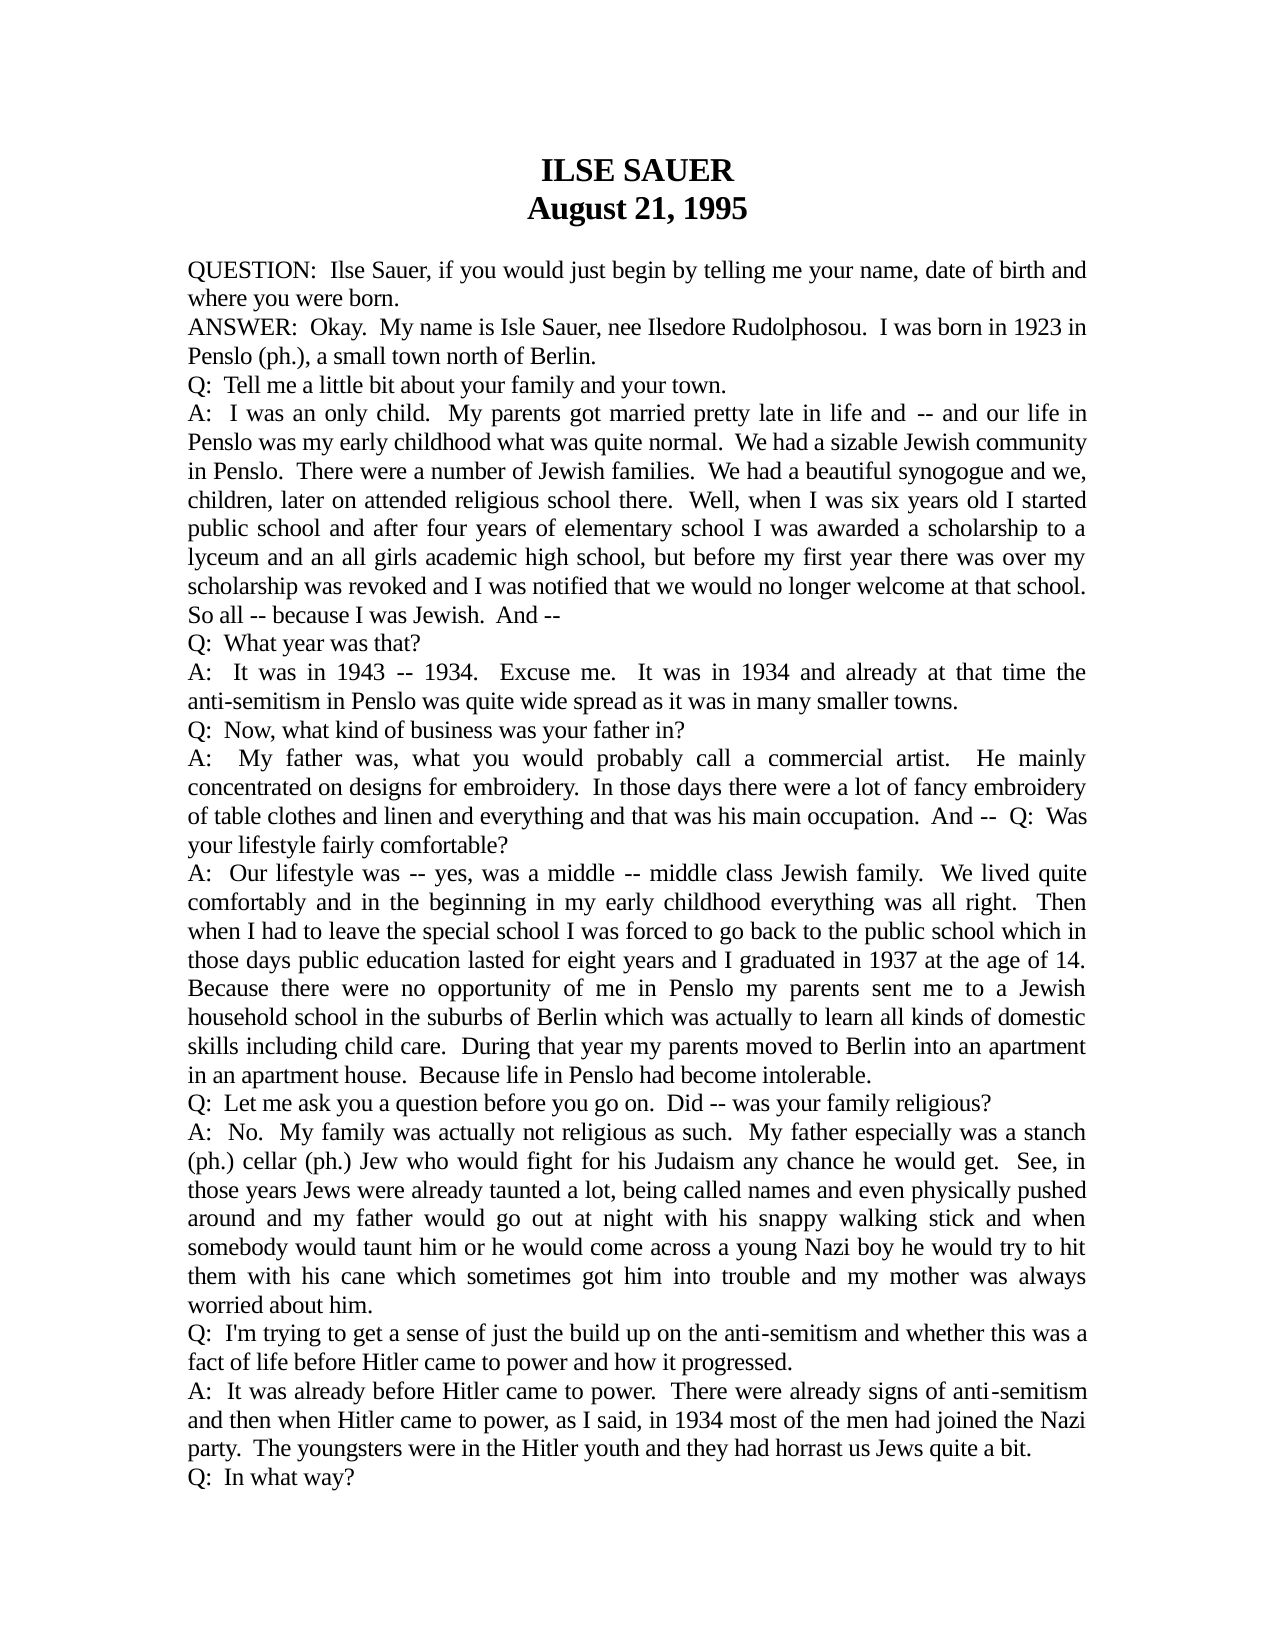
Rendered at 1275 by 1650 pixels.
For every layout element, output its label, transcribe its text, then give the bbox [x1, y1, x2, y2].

text QUESTION: Ilse Sauer, if you would just begin by telling me your name, date of birth and where you were born. [187, 255, 1087, 313]
text A: No. My family was actually not religious as such. My father especially was a stanch (ph.) cellar (ph.) Jew who would fight for his Judaism any chance he would get. See, in those years Jews were already taunted a lot, being called names and even physically pushed around and my father would go out at night with his snappy walking stick and when somebody would taunt him or he would come across a young Nazi boy he would try to hit them with his cane which sometimes got him into trouble and my mother was always worried about him. [187, 1118, 1087, 1319]
text Q: Let me ask you a question before you go on. Did ‑‑ was your family religious? [187, 1089, 1087, 1118]
text A: Our lifestyle was ‑‑ yes, was a middle ‑‑ middle class Jewish family. We lived quite comfortably and in the beginning in my early childhood everything was all right. Then when I had to leave the special school I was forced to go back to the public school which in those days public education lasted for eight years and I graduated in 1937 at the age of 14. Because there were no opportunity of me in Penslo my parents sent me to a Jewish household school in the suburbs of Berlin which was actually to learn all kinds of domestic skills including child care. During that year my parents moved to Berlin into an apartment in an apartment house. Because life in Penslo had become intolerable. [187, 859, 1087, 1089]
text Q: What year was that? [187, 629, 1087, 658]
text A: I was an only child. My parents got married pretty late in life and ‑‑ and our life in Penslo was my early childhood what was quite normal. We had a sizable Jewish community in Penslo. There were a number of Jewish families. We had a beautiful synogogue and we, children, later on attended religious school there. Well, when I was six years old I started public school and after four years of elementary school I was awarded a scholarship to a lyceum and an all girls academic high school, but before my first year there was over my scholarship was revoked and I was notified that we would no longer welcome at that school. So all ‑‑ because I was Jewish. And ‑‑ [187, 399, 1087, 629]
text A: It was already before Hitler came to power. There were already signs of anti‑semitism and then when Hitler came to power, as I said, in 1934 most of the men had joined the Nazi party. The youngsters were in the Hitler youth and they had horrast us Jews quite a bit. [187, 1377, 1087, 1463]
text Q: Now, what kind of business was your father in? [187, 715, 1087, 744]
text A: My father was, what you would probably call a commercial artist. He mainly concentrated on designs for embroidery. In those days there were a lot of fancy embroidery of table clothes and linen and everything and that was his main occupation. And ‑‑ Q: Was your lifestyle fairly comfortable? [187, 744, 1087, 859]
text Q: In what way? [187, 1463, 1087, 1492]
text A: It was in 1943 ‑‑ 1934. Excuse me. It was in 1934 and already at that time the anti‑semitism in Penslo was quite wide spread as it was in many smaller towns. [187, 658, 1087, 715]
text Q: Tell me a little bit about your family and your town. [187, 370, 1087, 399]
text ILSE SAUER [187, 150, 1087, 188]
text August 21, 1995 [187, 188, 1087, 227]
text Q: I'm trying to get a sense of just the build up on the anti‑semitism and whether this was a fact of life before Hitler came to power and how it progressed. [187, 1319, 1087, 1377]
text ANSWER: Okay. My name is Isle Sauer, nee Ilsedore Rudolphosou. I was born in 1923 in Penslo (ph.), a small town north of Berlin. [187, 313, 1087, 370]
